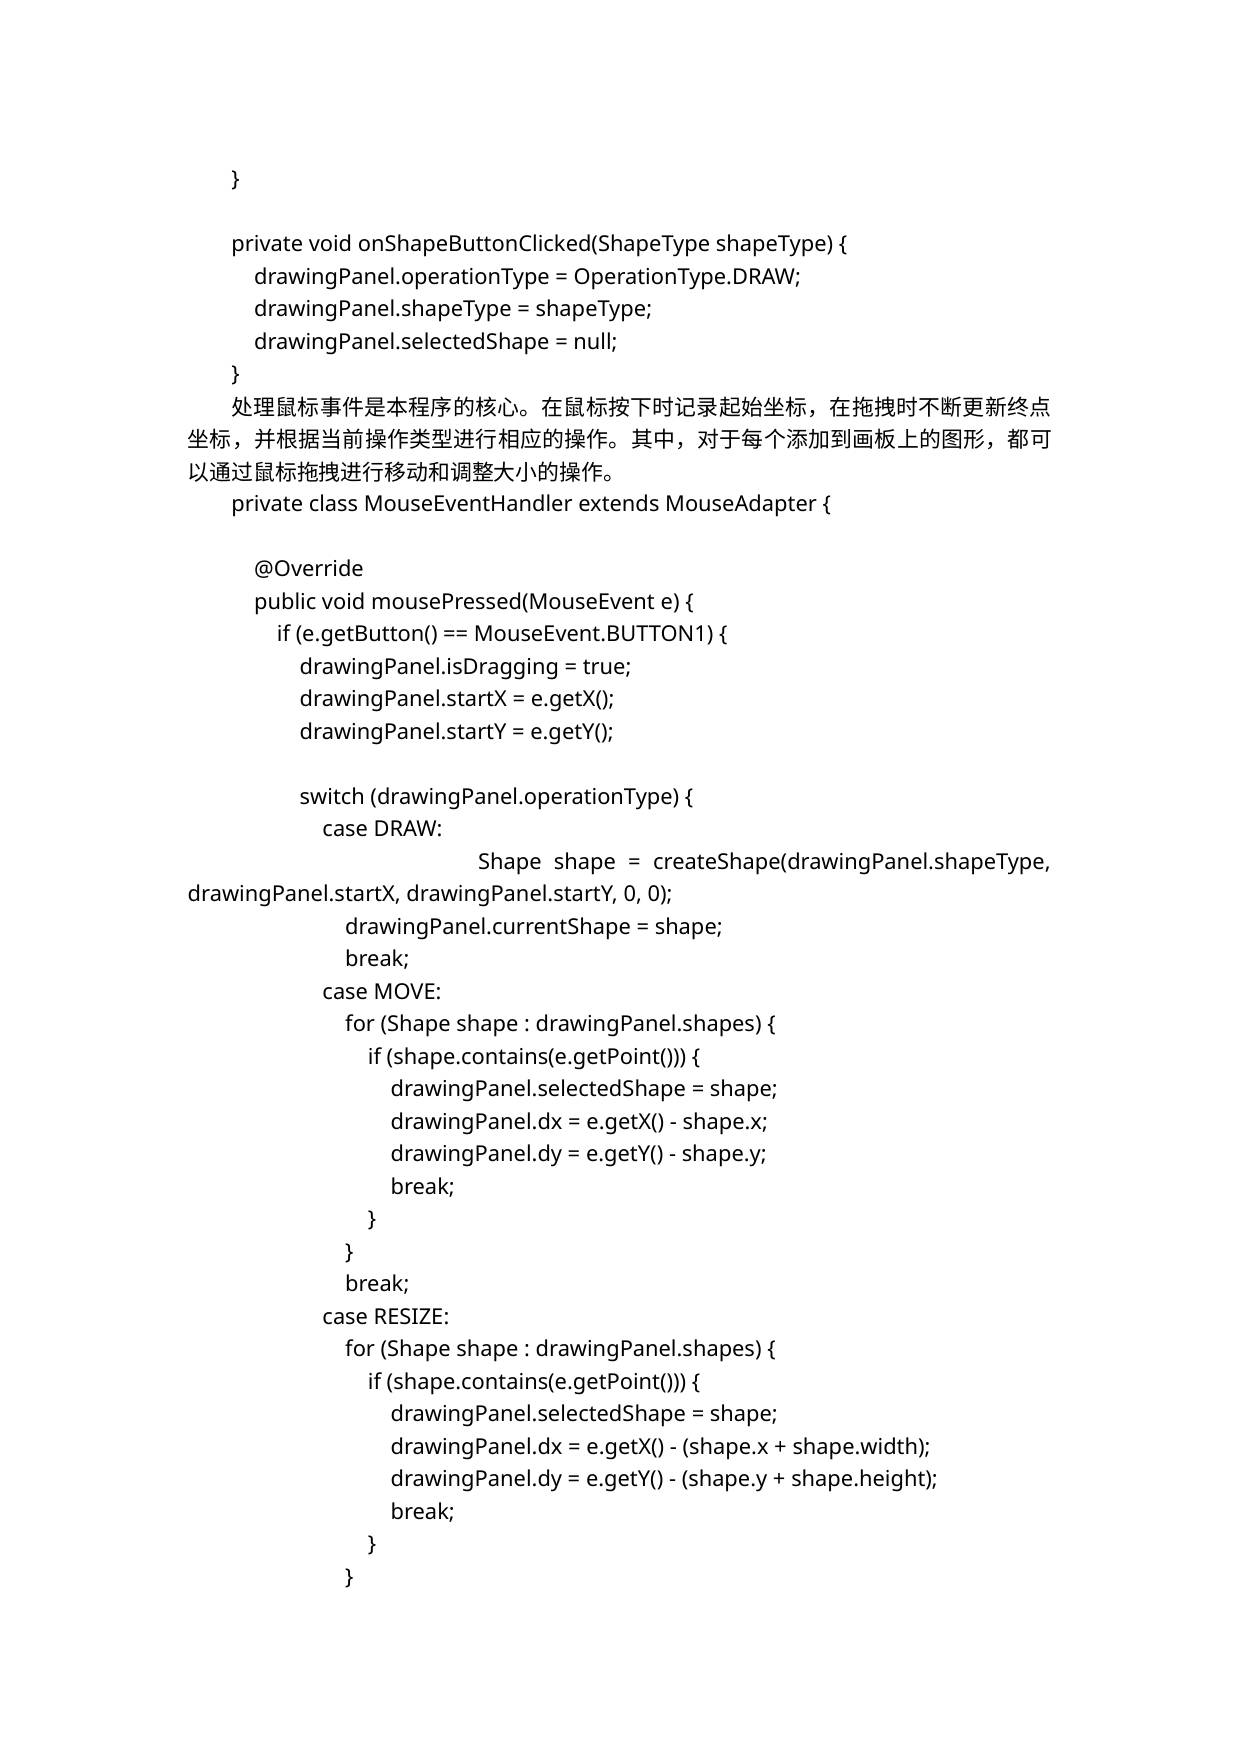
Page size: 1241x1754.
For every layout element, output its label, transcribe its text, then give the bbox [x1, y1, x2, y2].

text drawingPanel.dx = e.getX() - shape.x; [187, 1104, 1053, 1137]
text drawingPanel.isDragging = true; [187, 649, 1053, 682]
text Shape shape = createShape(drawingPanel.shapeType, drawingPanel.startX, drawingPanel.startY, 0, 0); [187, 844, 1053, 909]
text } [187, 1234, 1053, 1267]
text break; [187, 1267, 1053, 1299]
text if (shape.contains(e.getPoint())) { [187, 1039, 1053, 1072]
text } [187, 1202, 1053, 1234]
text case RESIZE: [187, 1299, 1053, 1332]
text drawingPanel.currentShape = shape; [187, 909, 1053, 942]
text drawingPanel.dx = e.getX() - (shape.x + shape.width); [187, 1429, 1053, 1462]
text private void onShapeButtonClicked(ShapeType shapeType) { [187, 227, 1053, 259]
text if (e.getButton() == MouseEvent.BUTTON1) { [187, 617, 1053, 649]
text break; [187, 1494, 1053, 1527]
text drawingPanel.operationType = OperationType.DRAW; [187, 259, 1053, 292]
text } [187, 1527, 1053, 1559]
text 处理鼠标事件是本程序的核心。在鼠标按下时记录起始坐标，在拖拽时不断更新终点坐标，并根据当前操作类型进行相应的操作。其中，对于每个添加到画板上的图形，都可以通过鼠标拖拽进行移动和调整大小的操作。 [187, 389, 1053, 487]
text drawingPanel.startY = e.getY(); [187, 714, 1053, 747]
text private class MouseEventHandler extends MouseAdapter { [187, 487, 1053, 519]
text case DRAW: [187, 812, 1053, 844]
text drawingPanel.dy = e.getY() - shape.y; [187, 1137, 1053, 1169]
text drawingPanel.startX = e.getX(); [187, 682, 1053, 714]
text switch (drawingPanel.operationType) { [187, 779, 1053, 812]
text if (shape.contains(e.getPoint())) { [187, 1364, 1053, 1397]
text } [187, 357, 1053, 389]
text drawingPanel.dy = e.getY() - (shape.y + shape.height); [187, 1462, 1053, 1494]
text public void mousePressed(MouseEvent e) { [187, 584, 1053, 617]
text } [187, 1559, 1053, 1592]
text break; [187, 942, 1053, 974]
text drawingPanel.shapeType = shapeType; [187, 292, 1053, 324]
text drawingPanel.selectedShape = shape; [187, 1397, 1053, 1429]
text for (Shape shape : drawingPanel.shapes) { [187, 1007, 1053, 1039]
text case MOVE: [187, 974, 1053, 1007]
text break; [187, 1169, 1053, 1202]
text } [187, 162, 1053, 194]
text for (Shape shape : drawingPanel.shapes) { [187, 1332, 1053, 1364]
text drawingPanel.selectedShape = null; [187, 324, 1053, 357]
text @Override [187, 552, 1053, 584]
text drawingPanel.selectedShape = shape; [187, 1072, 1053, 1104]
